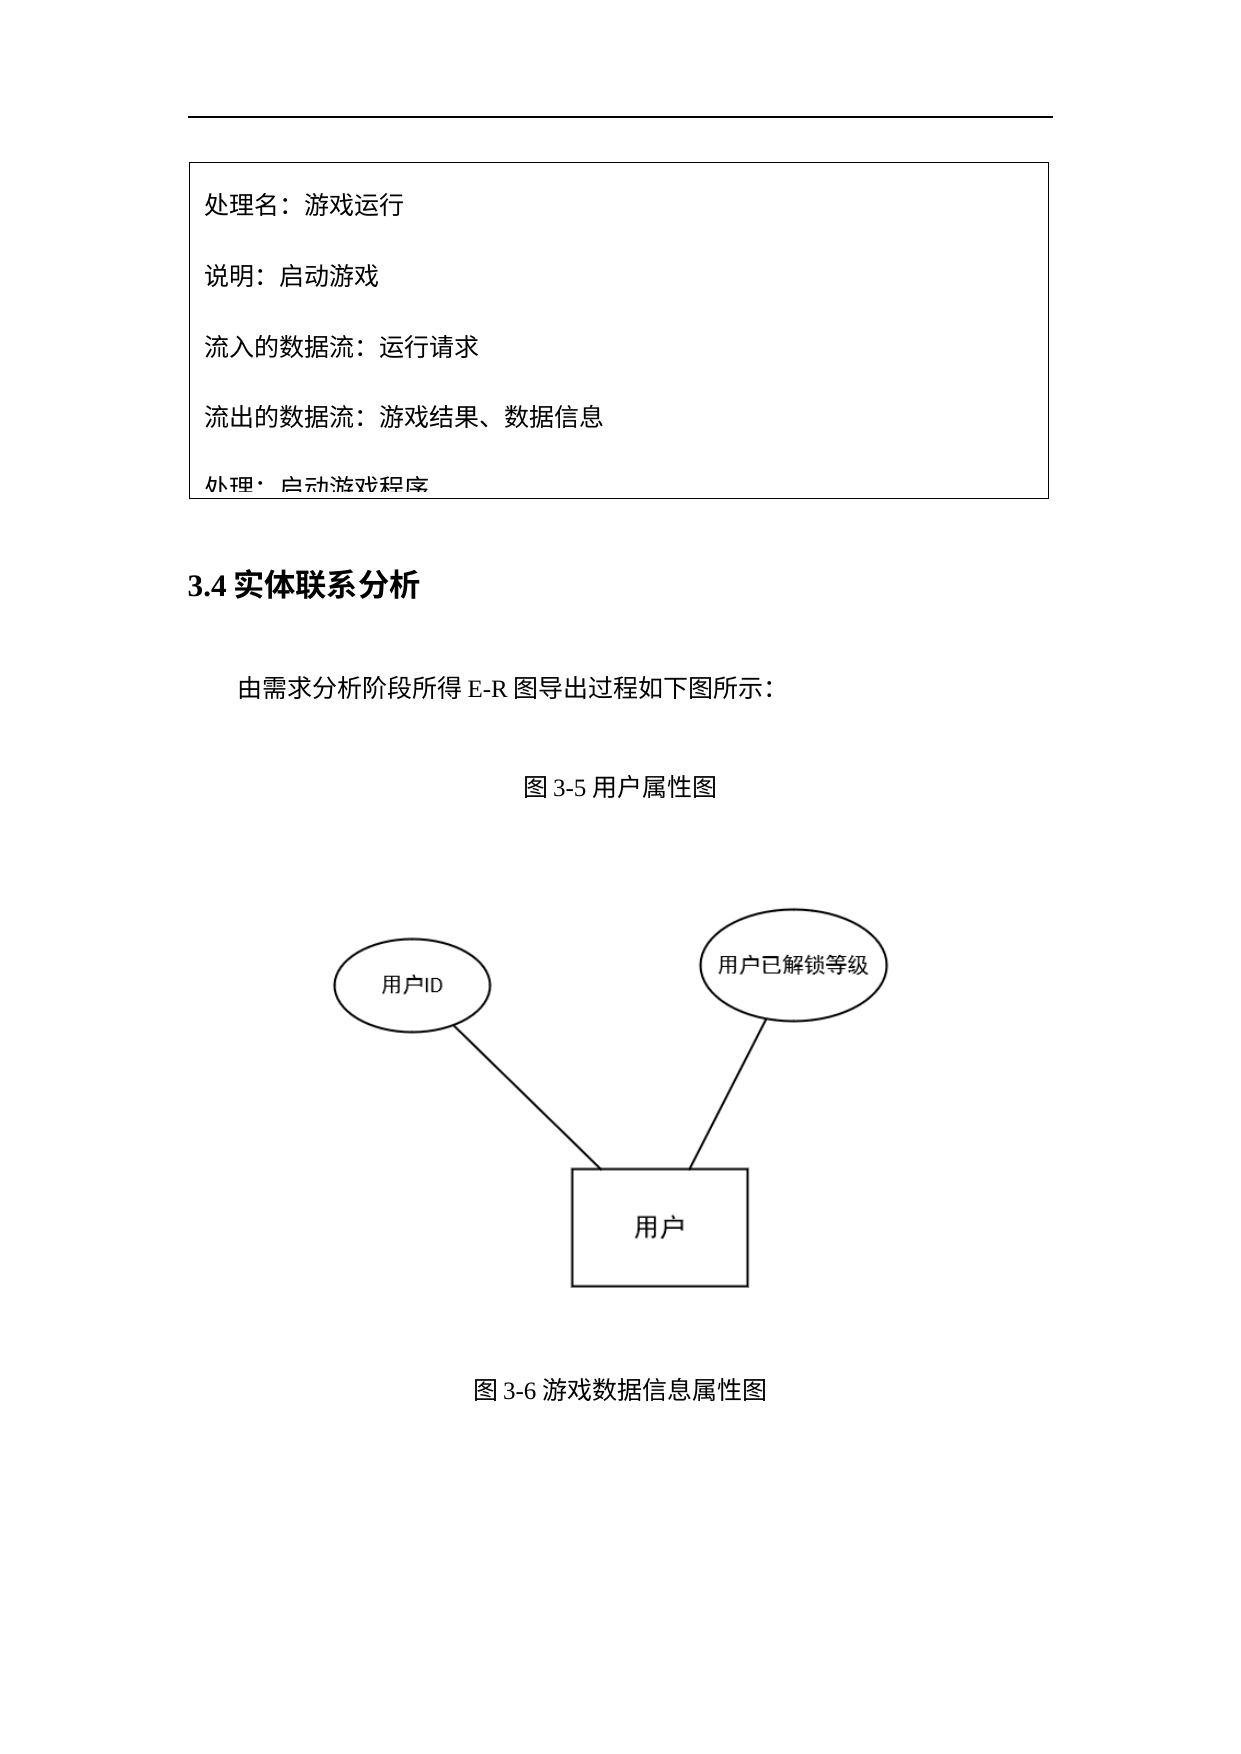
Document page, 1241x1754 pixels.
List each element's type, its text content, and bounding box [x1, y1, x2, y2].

text 由需求分析阶段所得E-R图导出过程如下图所示： [187, 654, 1053, 719]
text 图3-6 游戏数据信息属性图 [187, 1356, 1053, 1421]
text 图3-5 用户属性图 [187, 753, 1053, 818]
subtitle 3.4实体联系分析 [187, 550, 1053, 615]
picture [311, 852, 929, 1311]
